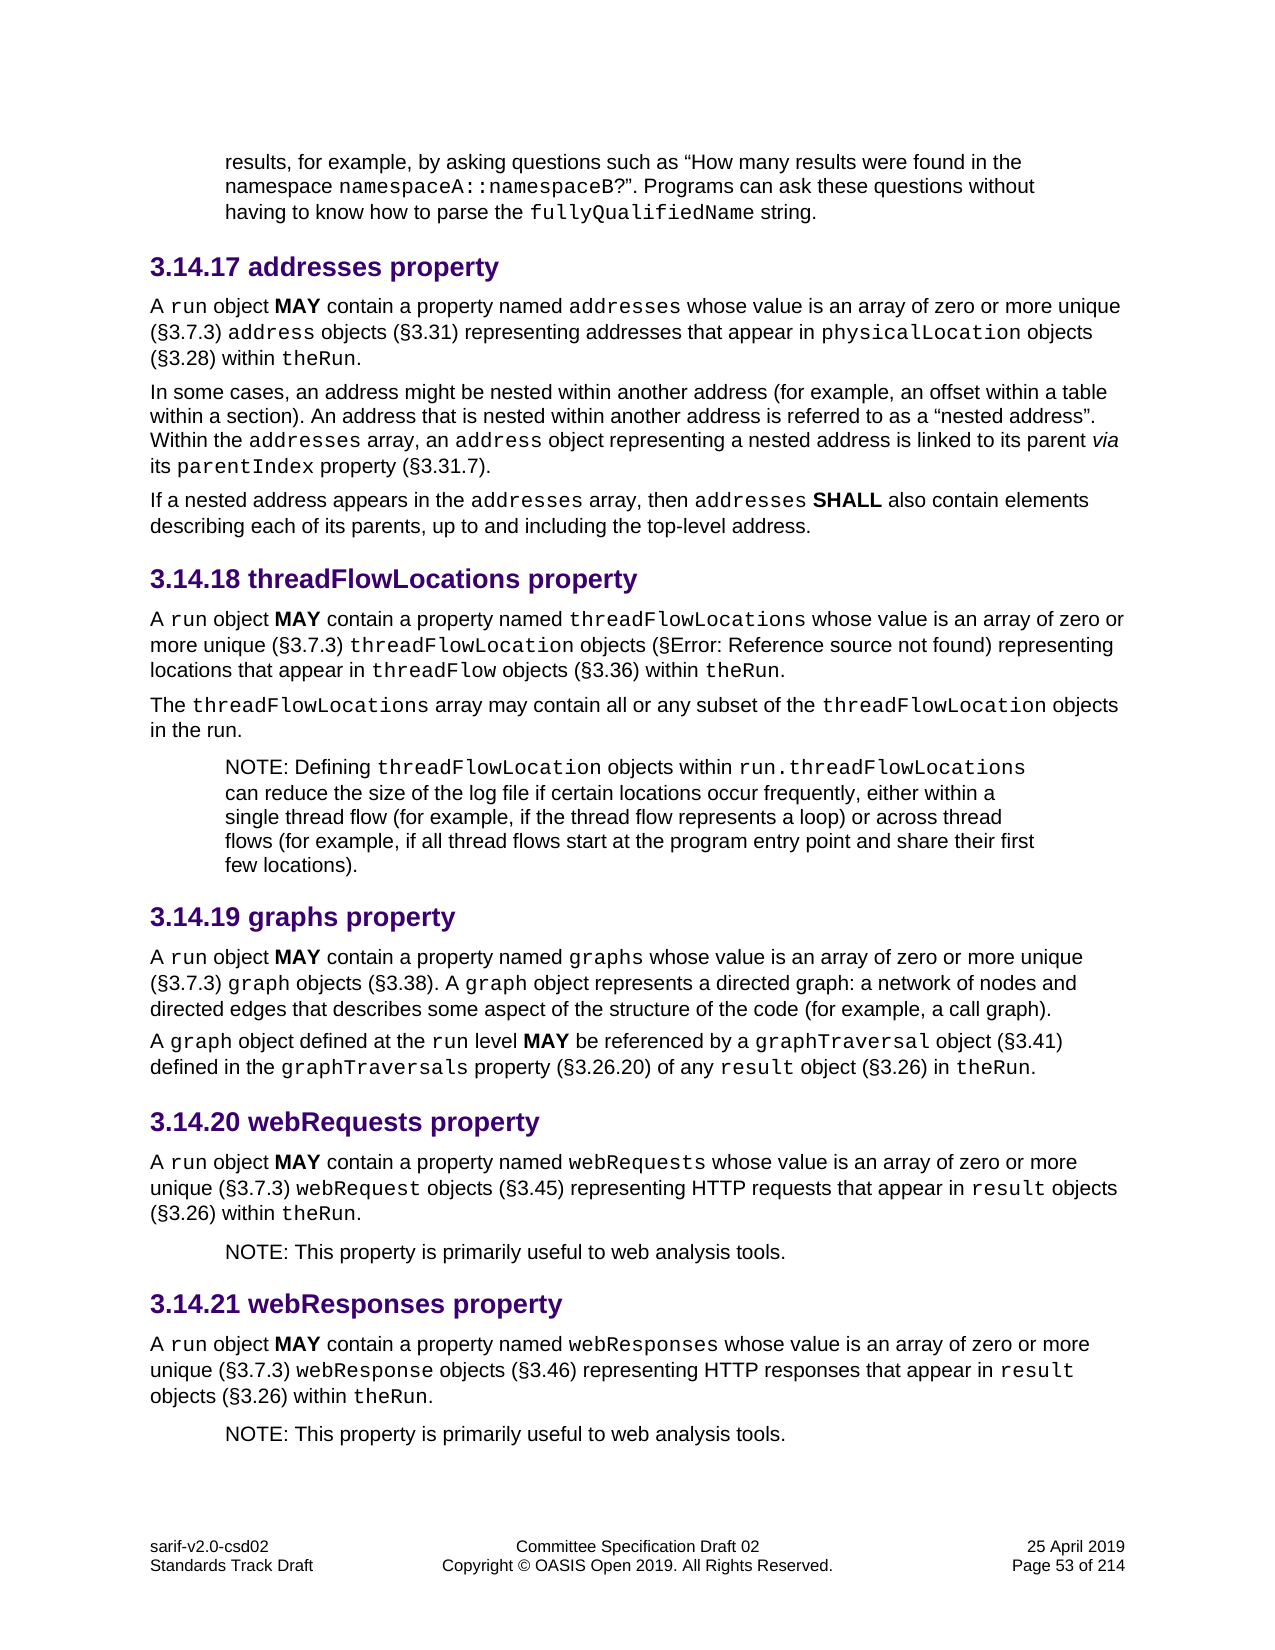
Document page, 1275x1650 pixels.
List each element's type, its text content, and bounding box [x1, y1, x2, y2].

text The threadFlowLocations array may contain all or any subset of the threadFlowLocation objects in the run. [150, 692, 1125, 742]
subtitle threadFlowLocations property [150, 563, 1125, 594]
subtitle addresses property [150, 251, 1125, 282]
subtitle graphs property [150, 901, 1125, 933]
subtitle webRequests property [150, 1106, 1125, 1137]
text A run object MAY contain a property named graphs whose value is an array of zero or more unique (§3.7.3) graph objects (§3.38). A graph object represents a directed graph: a network of nodes and directed edges that describes some aspect of the structure of the code (for example, a call graph). [150, 945, 1125, 1021]
text NOTE: This property is primarily useful to web analysis tools. [225, 1422, 1050, 1446]
subtitle webResponses property [150, 1288, 1125, 1320]
text NOTE: This property is primarily useful to web analysis tools. [225, 1239, 1050, 1263]
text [225, 150, 1050, 226]
text NOTE: Defining threadFlowLocation objects within run.threadFlowLocations can reduce the size of the log file if certain locations occur frequently, either within a single thread flow (for example, if the thread flow represents a loop) or across thread flows (for example, if all thread flows start at the program entry point and share their first few locations). [225, 755, 1050, 876]
text A graph object defined at the run level MAY be referenced by a graphTraversal object (§3.41) defined in the graphTraversals property (§3.26.20) of any result object (§3.26) in theRun. [150, 1029, 1125, 1081]
